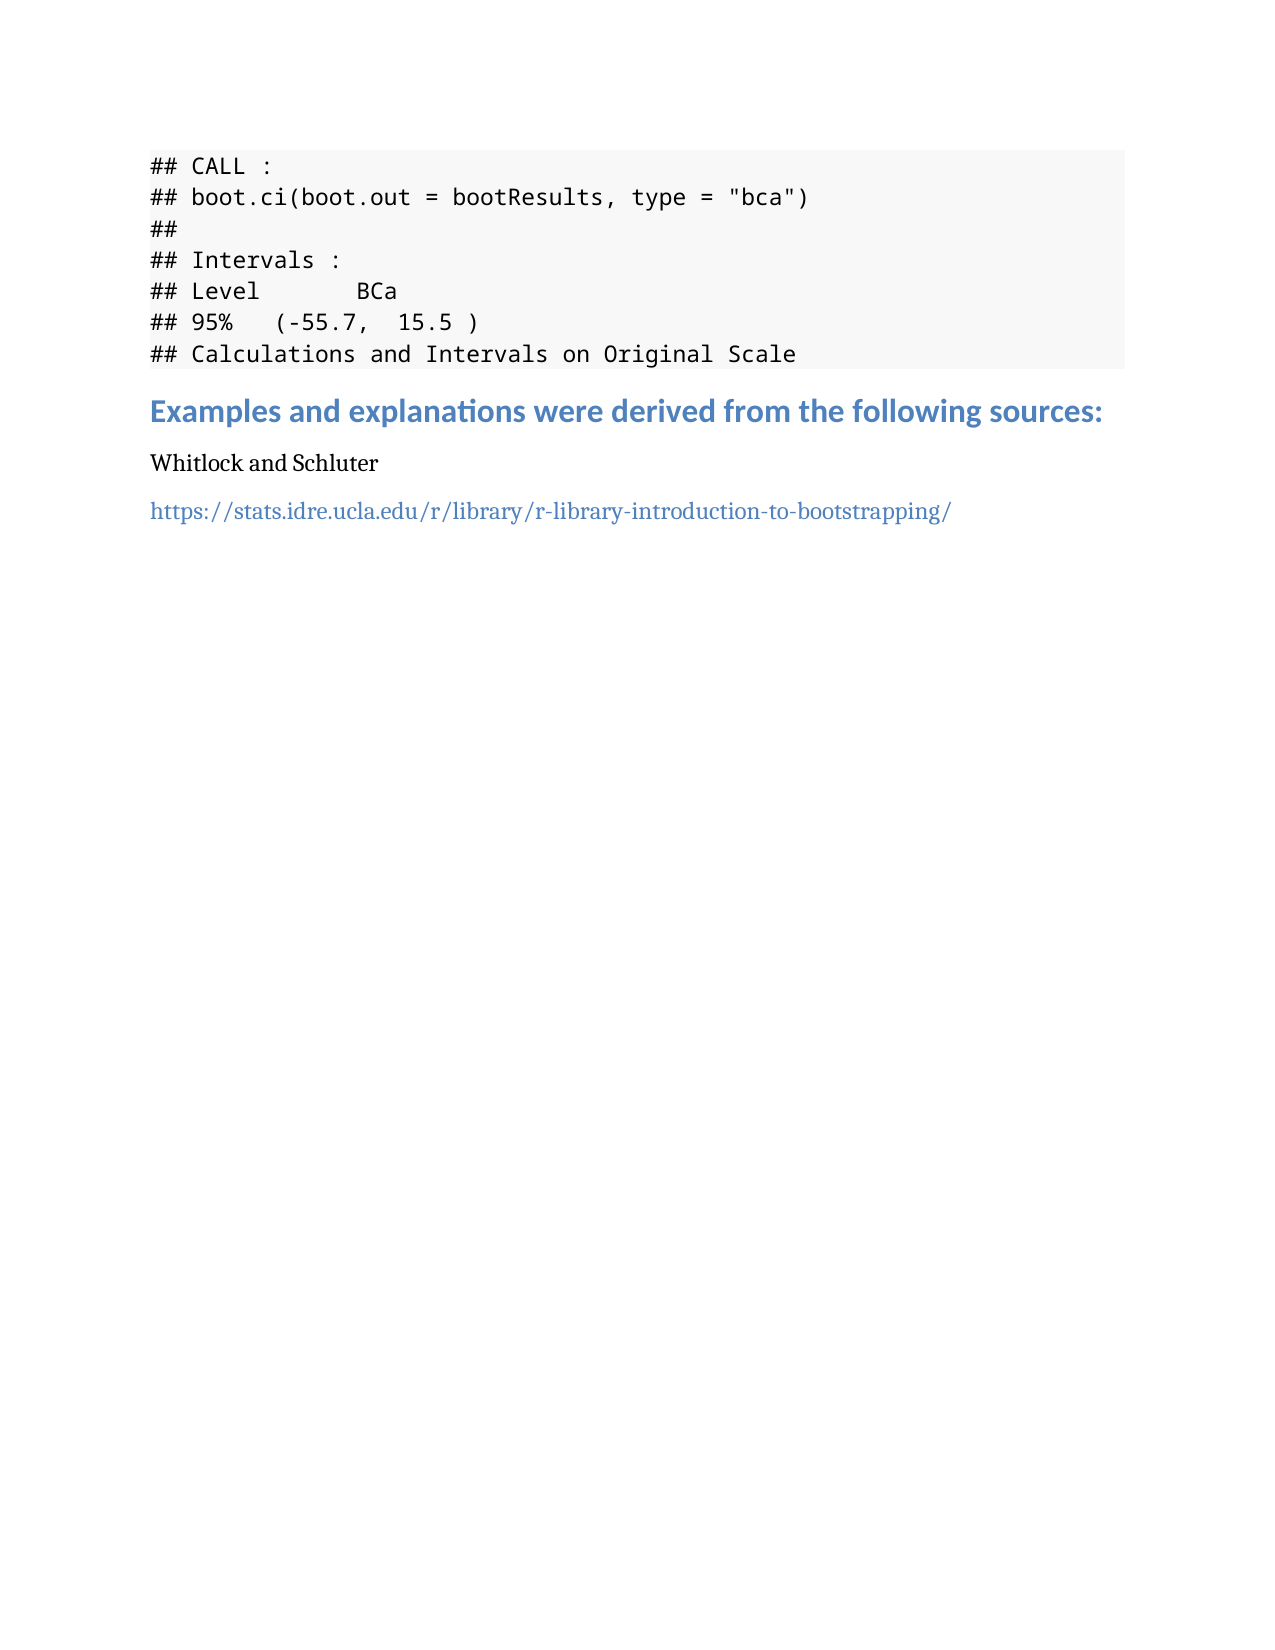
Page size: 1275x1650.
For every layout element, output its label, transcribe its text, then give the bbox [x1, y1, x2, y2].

text Whitlock and Schluter [150, 449, 1125, 478]
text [150, 150, 1125, 369]
text https://stats.idre.ucla.edu/r/library/r-library-introduction-to-bootstrapping/ [150, 497, 1125, 525]
subtitle Examples and explanations were derived from the following sources: [150, 389, 1125, 430]
